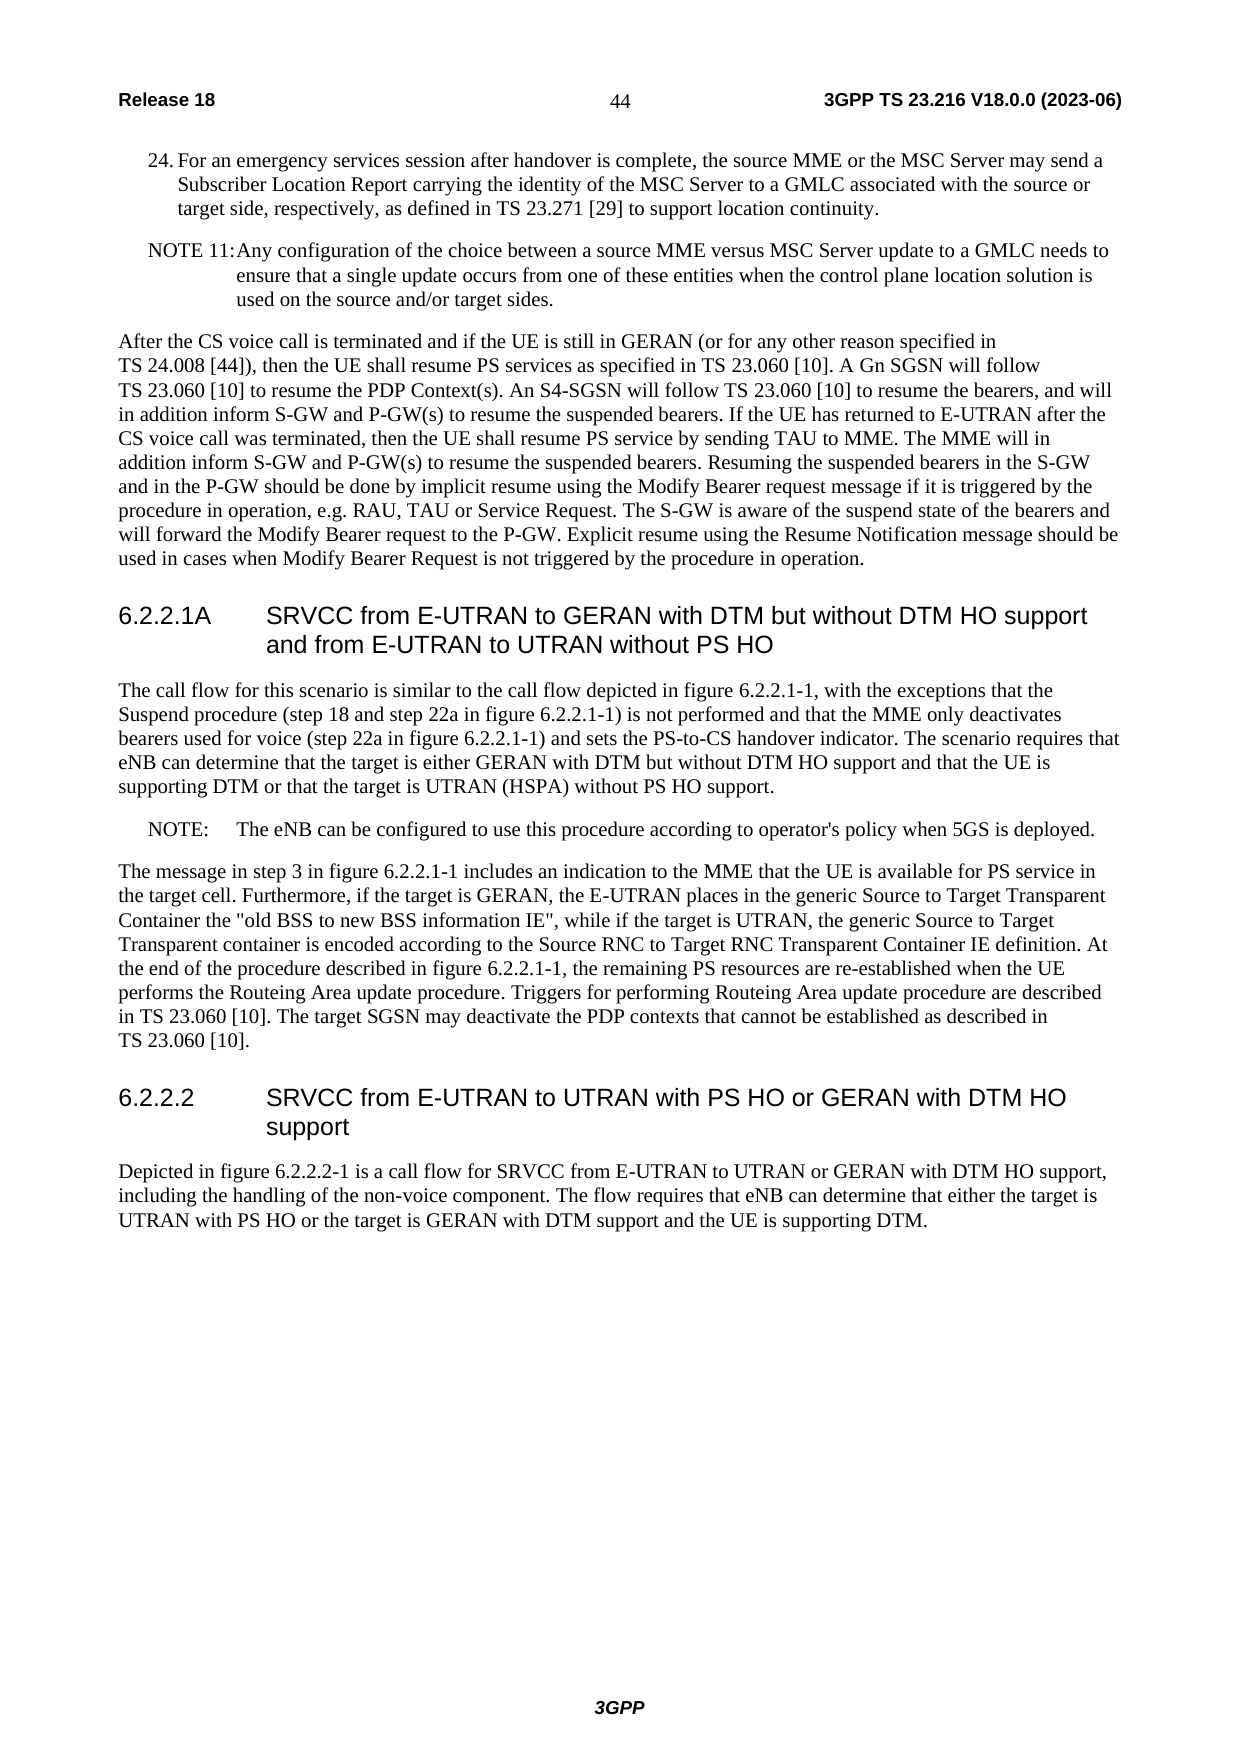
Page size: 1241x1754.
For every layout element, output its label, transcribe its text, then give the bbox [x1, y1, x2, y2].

subtitle 6.2.2.2 SRVCC from E-UTRAN to UTRAN with PS HO or GERAN with DTM HO support [118, 1083, 1122, 1141]
text 24. For an emergency services session after handover is complete, the source MME or the MSC Server may send a Subscriber Location Report carrying the identity of the MSC Server to a GMLC associated with the source or target side, respectively, as defined in TS 23.271 [29] to support location continuity. [148, 147, 1122, 220]
text The message in step 3 in figure 6.2.2.1-1 includes an indication to the MME that the UE is available for PS service in the target cell. Furthermore, if the target is GERAN, the E-UTRAN places in the generic Source to Target Transparent Container the "old BSS to new BSS information IE", while if the target is UTRAN, the generic Source to Target Transparent container is encoded according to the Source RNC to Target RNC Transparent Container IE definition. At the end of the procedure described in figure 6.2.2.1-1, the remaining PS resources are re-established when the UE performs the Routeing Area update procedure. Triggers for performing Routeing Area update procedure are described in TS 23.060 [10]. The target SGSN may deactivate the PDP contexts that cannot be established as described in TS 23.060 [10]. [118, 859, 1122, 1052]
subtitle 6.2.2.1A SRVCC from E-UTRAN to GERAN with DTM but without DTM HO support and from E-UTRAN to UTRAN without PS HO [118, 601, 1122, 659]
text After the CS voice call is terminated and if the UE is still in GERAN (or for any other reason specified in TS 24.008 [44]), then the UE shall resume PS services as specified in TS 23.060 [10]. A Gn SGSN will follow TS 23.060 [10] to resume the PDP Context(s). An S4-SGSN will follow TS 23.060 [10] to resume the bearers, and will in addition inform S-GW and P-GW(s) to resume the suspended bearers. If the UE has returned to E-UTRAN after the CS voice call was terminated, then the UE shall resume PS service by sending TAU to MME. The MME will in addition inform S-GW and P-GW(s) to resume the suspended bearers. Resuming the suspended bearers in the S-GW and in the P-GW should be done by implicit resume using the Modify Bearer request message if it is triggered by the procedure in operation, e.g. RAU, TAU or Service Request. The S-GW is aware of the suspend state of the bearers and will forward the Modify Bearer request to the P-GW. Explicit resume using the Resume Notification message should be used in cases when Modify Bearer Request is not triggered by the procedure in operation. [118, 329, 1122, 570]
text NOTE: The eNB can be configured to use this procedure according to operator's policy when 5GS is deployed. [148, 817, 1122, 841]
text Depicted in figure 6.2.2.2-1 is a call flow for SRVCC from E-UTRAN to UTRAN or GERAN with DTM HO support, including the handling of the non-voice component. The flow requires that eNB can determine that either the target is UTRAN with PS HO or the target is GERAN with DTM support and the UE is supporting DTM. [118, 1159, 1122, 1232]
text NOTE 11: Any configuration of the choice between a source MME versus MSC Server update to a GMLC needs to ensure that a single update occurs from one of these entities when the control plane location solution is used on the source and/or target sides. [148, 238, 1122, 311]
text The call flow for this scenario is similar to the call flow depicted in figure 6.2.2.1-1, with the exceptions that the Suspend procedure (step 18 and step 22a in figure 6.2.2.1-1) is not performed and that the MME only deactivates bearers used for voice (step 22a in figure 6.2.2.1-1) and sets the PS-to-CS handover indicator. The scenario requires that eNB can determine that the target is either GERAN with DTM but without DTM HO support and that the UE is supporting DTM or that the target is UTRAN (HSPA) without PS HO support. [118, 677, 1122, 798]
